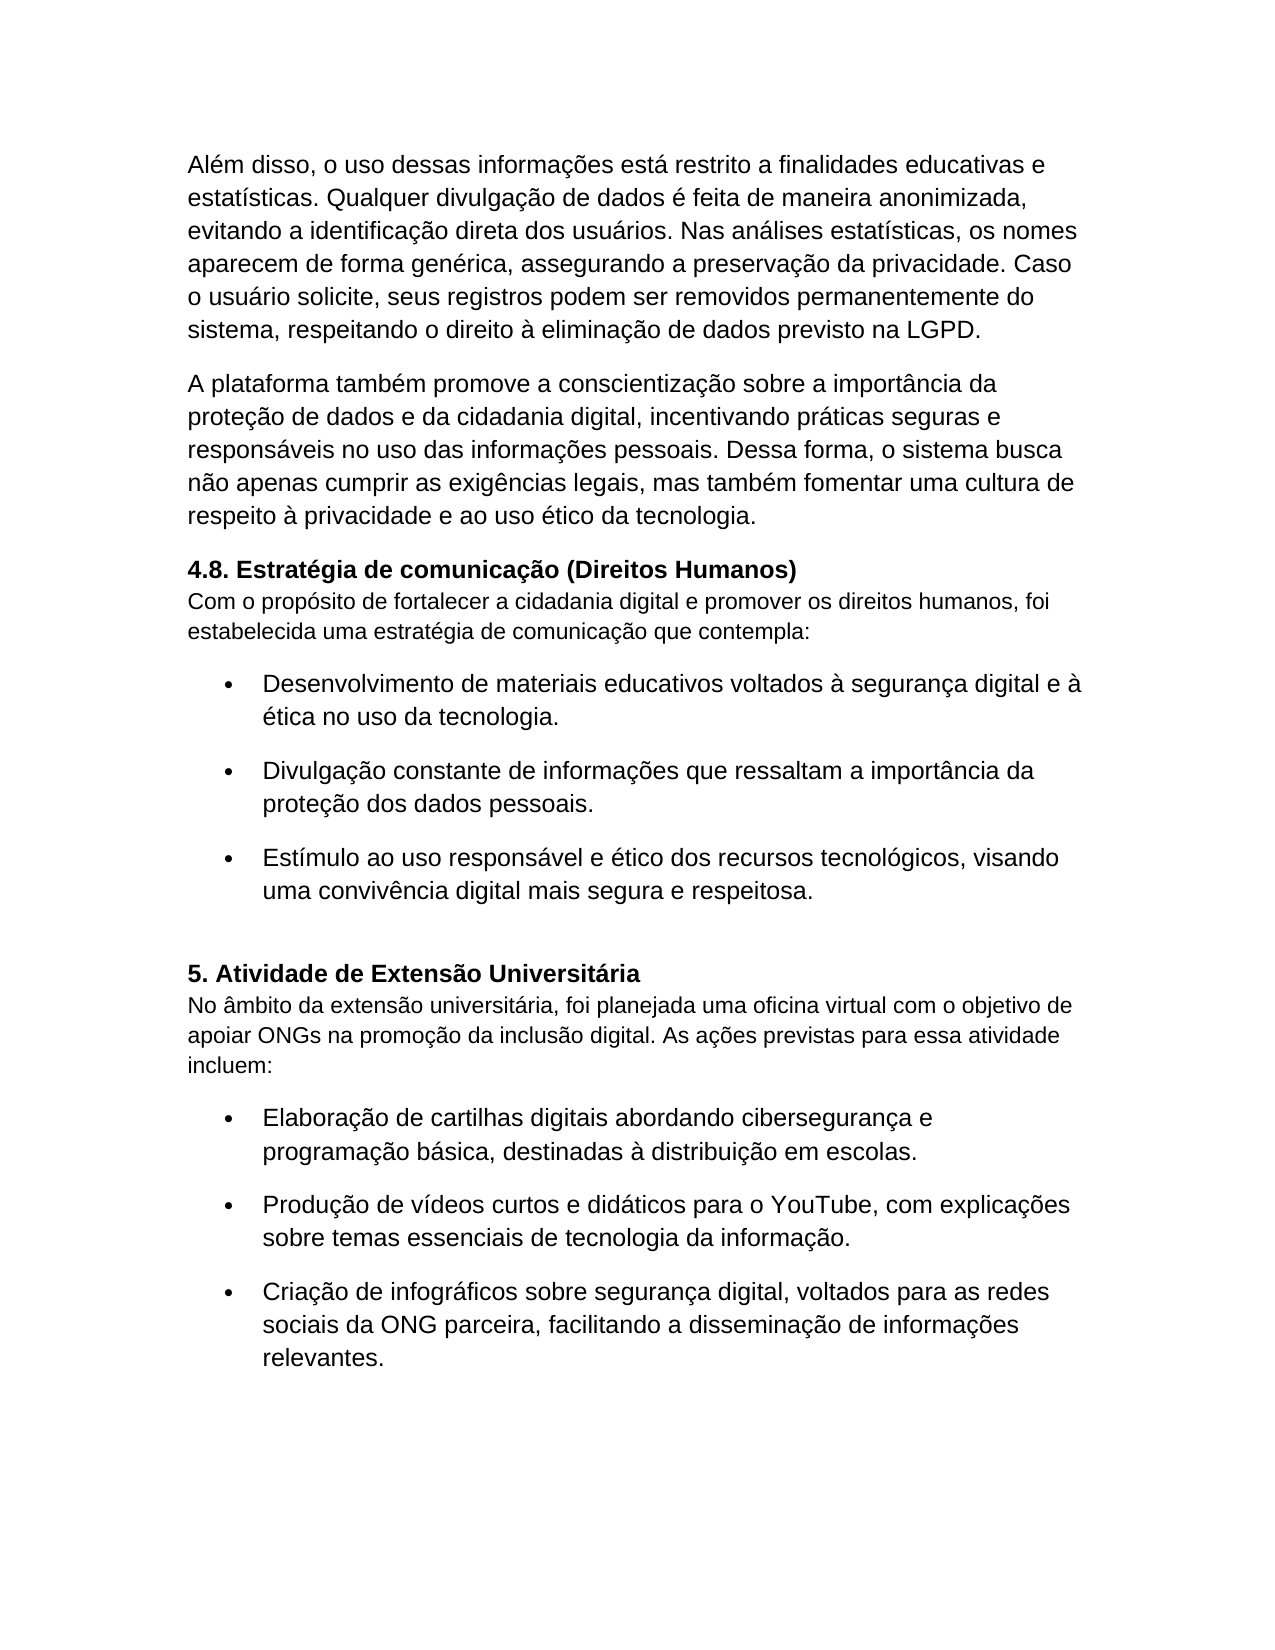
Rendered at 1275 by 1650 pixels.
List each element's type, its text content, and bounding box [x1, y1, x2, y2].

list Produção de vídeos curtos e didáticos para o YouTube, com explicações sobre temas essenciais de tecnologia da informação. [225, 1190, 1087, 1252]
text Com o propósito de fortalecer a cidadania digital e promover os direitos humanos, foi estabelecida uma estratégia de comunicação que contempla: [187, 588, 1087, 644]
text No âmbito da extensão universitária, foi planejada uma oficina virtual com o objetivo de apoiar ONGs na promoção da inclusão digital. As ações previstas para essa atividade incluem: [187, 992, 1087, 1079]
subtitle 5. Atividade de Extensão Universitária [187, 959, 1087, 988]
list Estímulo ao uso responsável e ético dos recursos tecnológicos, visando uma convivência digital mais segura e respeitosa. [225, 843, 1087, 905]
list Divulgação constante de informações que ressaltam a importância da proteção dos dados pessoais. [225, 756, 1087, 818]
list Elaboração de cartilhas digitais abordando cibersegurança e programação básica, destinadas à distribuição em escolas. [225, 1103, 1087, 1165]
text Além disso, o uso dessas informações está restrito a finalidades educativas e estatísticas. Qualquer divulgação de dados é feita de maneira anonimizada, evitando a identificação direta dos usuários. Nas análises estatísticas, os nomes aparecem de forma genérica, assegurando a preservação da privacidade. Caso o usuário solicite, seus registros podem ser removidos permanentemente do sistema, respeitando o direito à eliminação de dados previsto na LGPD. [187, 150, 1087, 344]
subtitle 4.8. Estratégia de comunicação (Direitos Humanos) [187, 555, 1087, 584]
text A plataforma também promove a conscientização sobre a importância da proteção de dados e da cidadania digital, incentivando práticas seguras e responsáveis no uso das informações pessoais. Dessa forma, o sistema busca não apenas cumprir as exigências legais, mas também fomentar uma cultura de respeito à privacidade e ao uso ético da tecnologia. [187, 369, 1087, 530]
list Desenvolvimento de materiais educativos voltados à segurança digital e à ética no uso da tecnologia. [225, 669, 1087, 731]
list Criação de infográficos sobre segurança digital, voltados para as redes sociais da ONG parceira, facilitando a disseminação de informações relevantes. [225, 1277, 1087, 1372]
